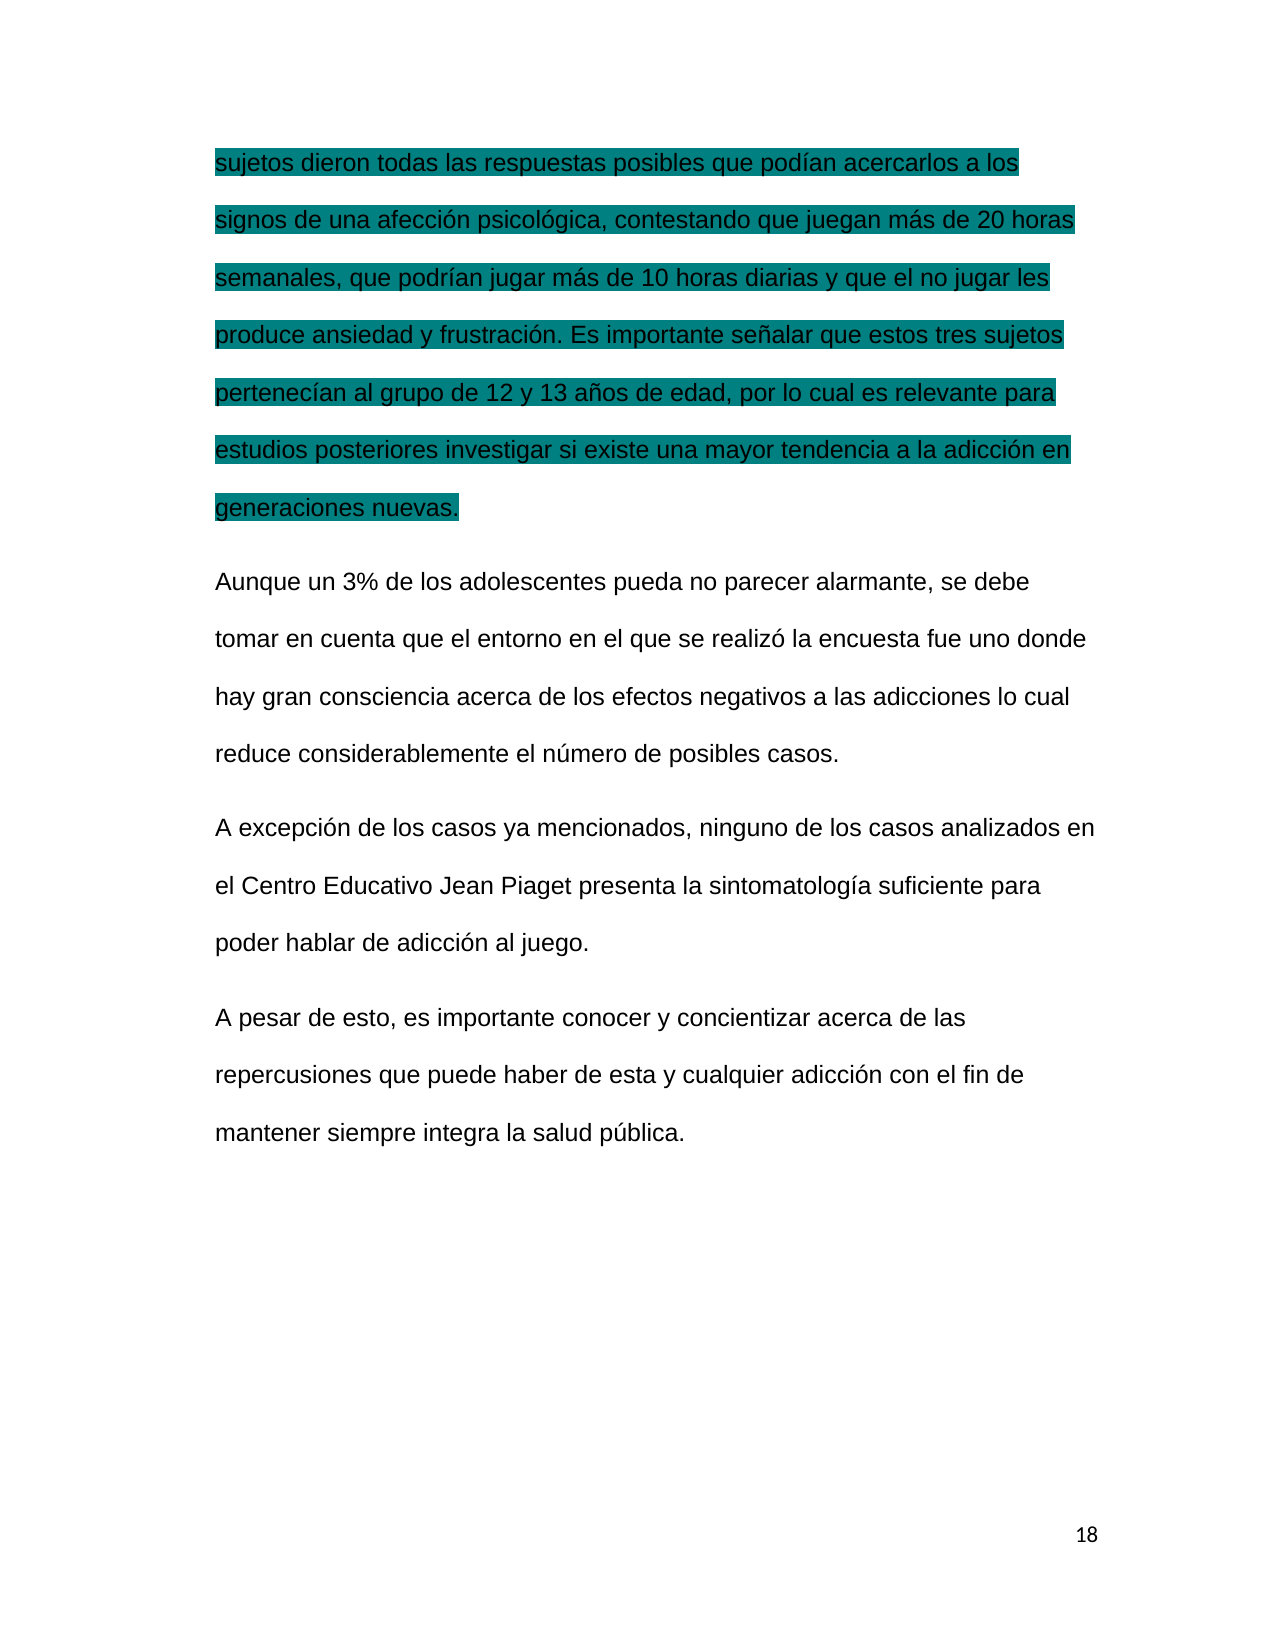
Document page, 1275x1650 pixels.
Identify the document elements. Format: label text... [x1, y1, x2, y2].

text A pesar de esto, es importante conocer y concientizar acerca de las repercusiones que puede haber de esta y cualquier adicción con el fin de mantener siempre integra la salud pública. [215, 1003, 1098, 1146]
text A excepción de los casos ya mencionados, ninguno de los casos analizados en el Centro Educativo Jean Piaget presenta la sintomatología suficiente para poder hablar de adicción al juego. [215, 813, 1098, 957]
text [215, 148, 1098, 521]
text Aunque un 3% de los adolescentes pueda no parecer alarmante, se debe tomar en cuenta que el entorno en el que se realizó la encuesta fue uno donde hay gran consciencia acerca de los efectos negativos a las adicciones lo cual reduce considerablemente el número de posibles casos. [215, 567, 1098, 768]
